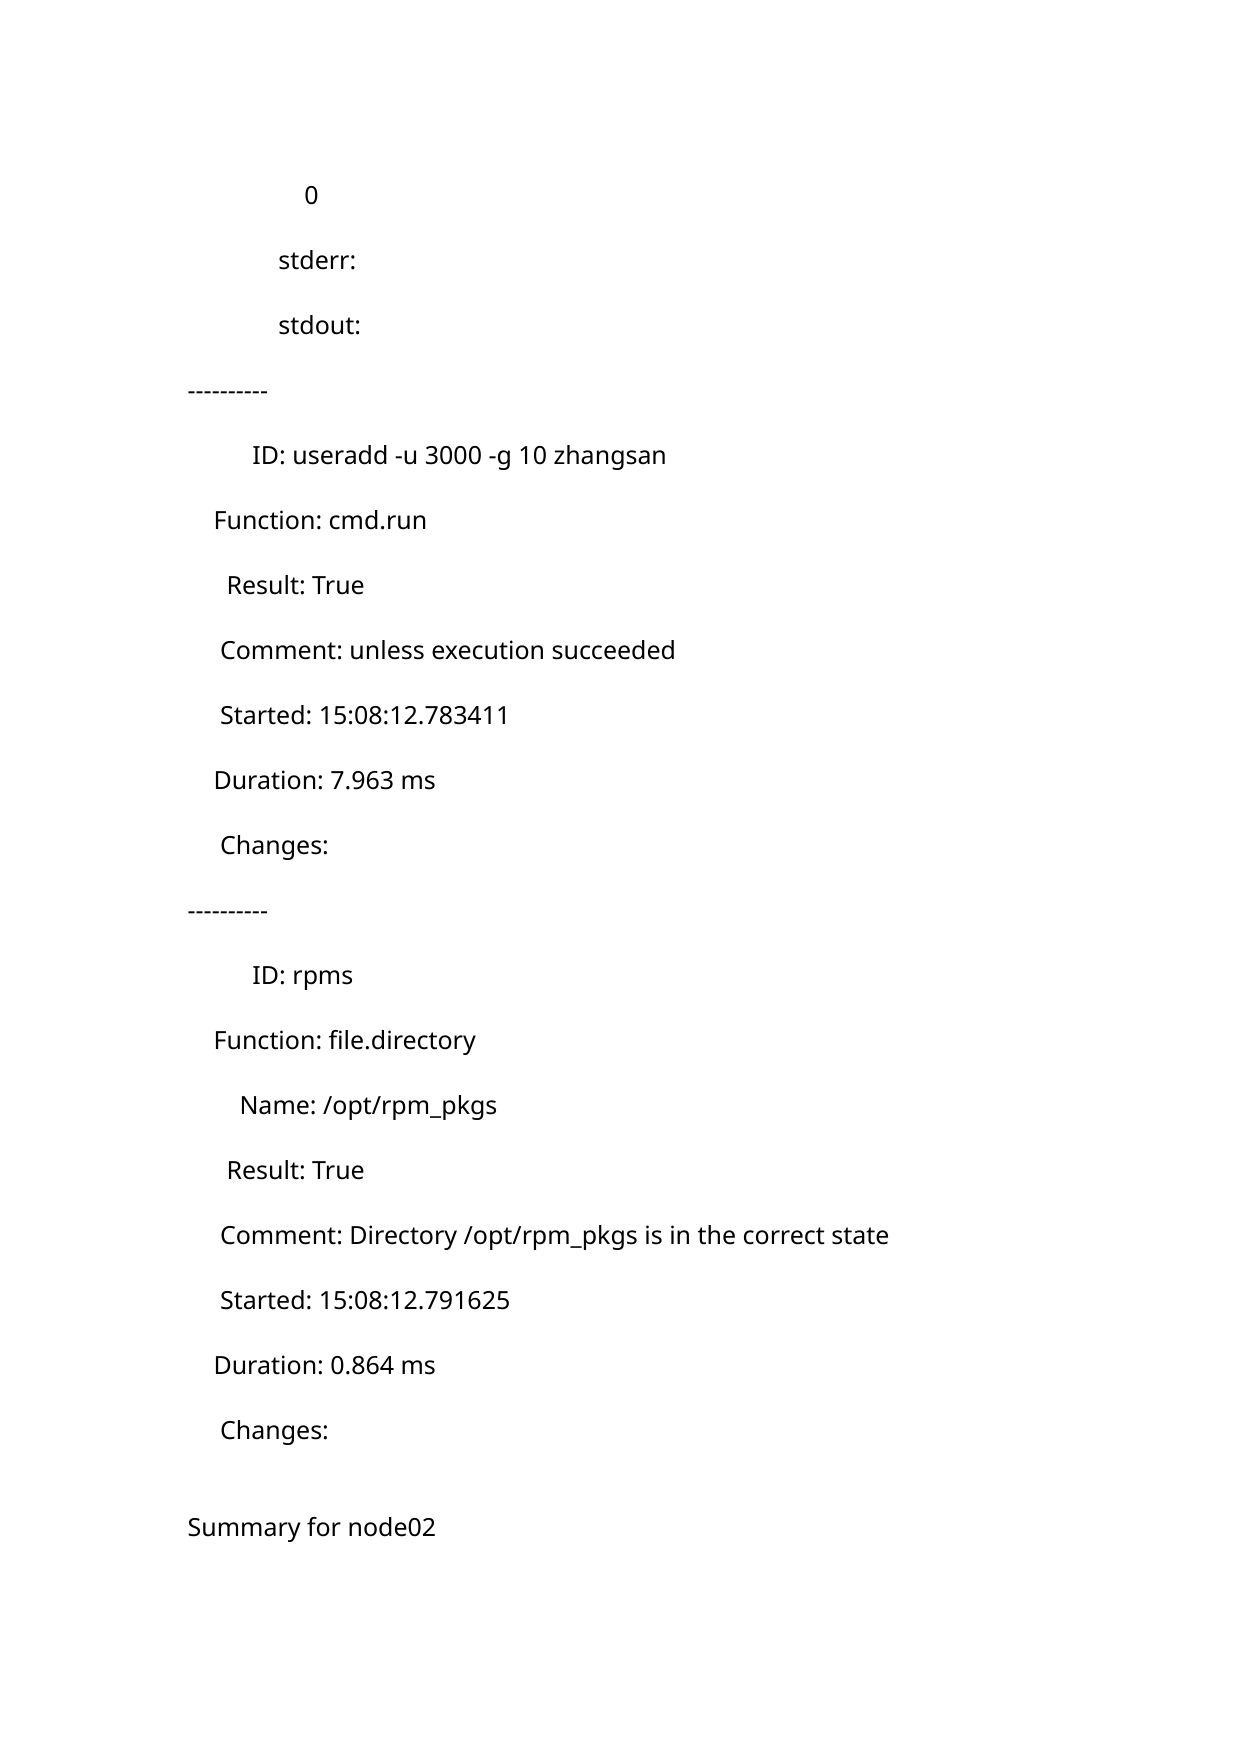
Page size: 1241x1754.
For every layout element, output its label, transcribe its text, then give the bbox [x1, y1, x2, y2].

text Comment: Directory /opt/rpm_pkgs is in the correct state [187, 1202, 1053, 1267]
text Duration: 7.963 ms [187, 747, 1053, 812]
text ---------- [187, 357, 1053, 422]
text Changes: [187, 1397, 1053, 1462]
text Result: True [187, 552, 1053, 617]
text Function: file.directory [187, 1007, 1053, 1072]
text stdout: [187, 292, 1053, 357]
text Started: 15:08:12.783411 [187, 682, 1053, 747]
text ID: rpms [187, 942, 1053, 1007]
text Name: /opt/rpm_pkgs [187, 1072, 1053, 1137]
text Function: cmd.run [187, 487, 1053, 552]
text ID: useradd -u 3000 -g 10 zhangsan [187, 422, 1053, 487]
text Duration: 0.864 ms [187, 1332, 1053, 1397]
text Changes: [187, 812, 1053, 877]
text Comment: unless execution succeeded [187, 617, 1053, 682]
text Result: True [187, 1137, 1053, 1202]
text stderr: [187, 227, 1053, 292]
text Started: 15:08:12.791625 [187, 1267, 1053, 1332]
text Summary for node02 [187, 1494, 1053, 1559]
text ---------- [187, 877, 1053, 942]
text 0 [187, 162, 1053, 227]
